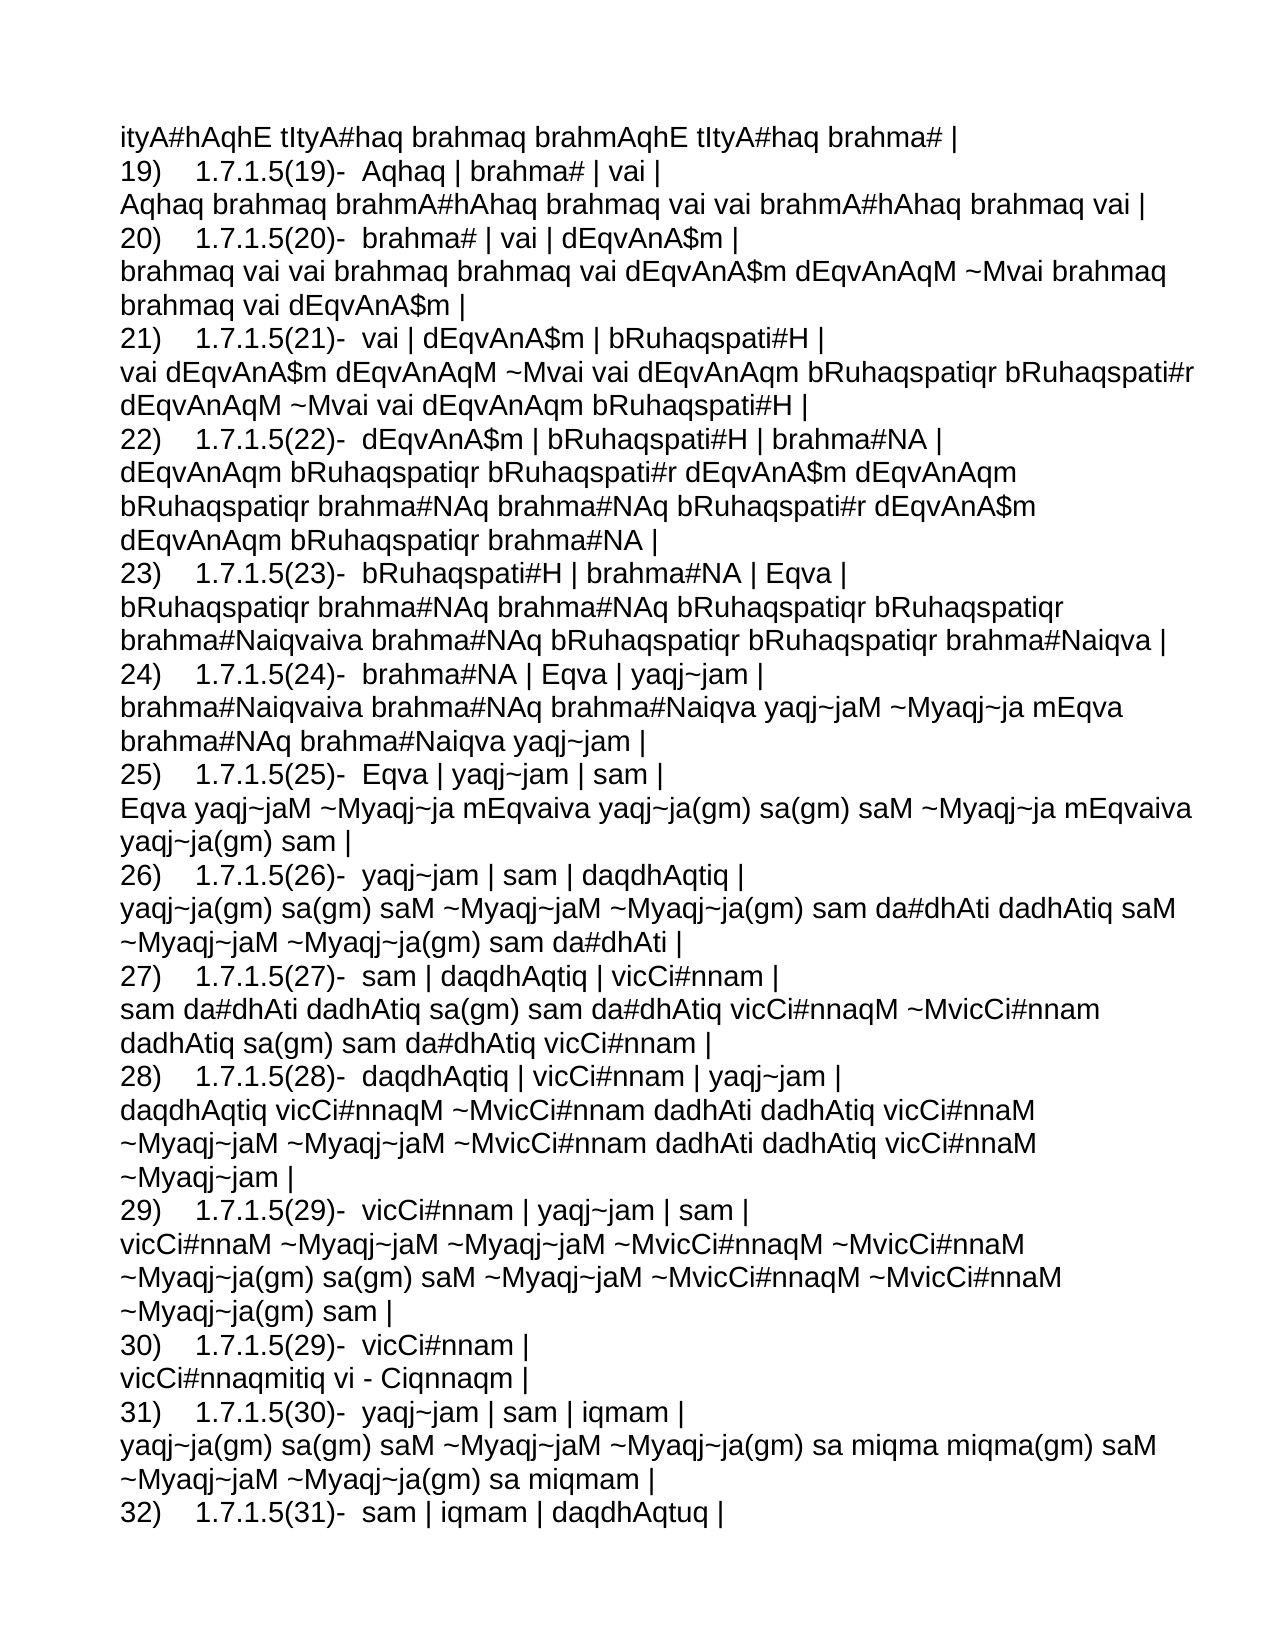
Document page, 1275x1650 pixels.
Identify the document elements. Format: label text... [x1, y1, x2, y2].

text 25) 1.7.1.5(25)- Eqva | yaqj~jam | sam | [120, 757, 1200, 791]
text 31) 1.7.1.5(30)- yaqj~jam | sam | iqmam | [120, 1394, 1200, 1428]
text 30) 1.7.1.5(29)- vicCi#nnam | [120, 1327, 1200, 1361]
text daqdhAqtiq vicCi#nnaqM ~MvicCi#nnam dadhAti dadhAtiq vicCi#nnaM ~Myaqj~jaM ~Myaqj~jaM ~MvicCi#nnam dadhAti dadhAtiq vicCi#nnaM ~Myaqj~jam | [120, 1093, 1200, 1193]
text 21) 1.7.1.5(21)- vai | dEqvAnA$m | bRuhaqspati#H | [120, 321, 1200, 355]
text sam da#dhAti dadhAtiq sa(gm) sam da#dhAtiq vicCi#nnaqM ~MvicCi#nnam dadhAtiq sa(gm) sam da#dhAtiq vicCi#nnam | [120, 992, 1200, 1059]
text vai dEqvAnA$m dEqvAnAqM ~Mvai vai dEqvAnAqm bRuhaqspatiqr bRuhaqspati#r dEqvAnAqM ~Mvai vai dEqvAnAqm bRuhaqspati#H | [120, 355, 1200, 422]
text Aqhaq brahmaq brahmA#hAhaq brahmaq vai vai brahmA#hAhaq brahmaq vai | [120, 187, 1200, 221]
text dEqvAnAqm bRuhaqspatiqr bRuhaqspati#r dEqvAnA$m dEqvAnAqm bRuhaqspatiqr brahma#NAq brahma#NAq bRuhaqspati#r dEqvAnA$m dEqvAnAqm bRuhaqspatiqr brahma#NA | [120, 455, 1200, 556]
text 28) 1.7.1.5(28)- daqdhAqtiq | vicCi#nnam | yaqj~jam | [120, 1059, 1200, 1093]
text 19) 1.7.1.5(19)- Aqhaq | brahma# | vai | [120, 153, 1200, 187]
text 32) 1.7.1.5(31)- sam | iqmam | daqdhAqtuq | [120, 1495, 1200, 1529]
text 20) 1.7.1.5(20)- brahma# | vai | dEqvAnA$m | [120, 221, 1200, 254]
text brahma#Naiqvaiva brahma#NAq brahma#Naiqva yaqj~jaM ~Myaqj~ja mEqva brahma#NAq brahma#Naiqva yaqj~jam | [120, 690, 1200, 757]
text 22) 1.7.1.5(22)- dEqvAnA$m | bRuhaqspati#H | brahma#NA | [120, 422, 1200, 455]
text yaqj~ja(gm) sa(gm) saM ~Myaqj~jaM ~Myaqj~ja(gm) sam da#dhAti dadhAtiq saM ~Myaqj~jaM ~Myaqj~ja(gm) sam da#dhAti | [120, 891, 1200, 958]
text Eqva yaqj~jaM ~Myaqj~ja mEqvaiva yaqj~ja(gm) sa(gm) saM ~Myaqj~ja mEqvaiva yaqj~ja(gm) sam | [120, 791, 1200, 858]
text brahmaq vai vai brahmaq brahmaq vai dEqvAnA$m dEqvAnAqM ~Mvai brahmaq brahmaq vai dEqvAnA$m | [120, 254, 1200, 321]
text vicCi#nnaM ~Myaqj~jaM ~Myaqj~jaM ~MvicCi#nnaqM ~MvicCi#nnaM ~Myaqj~ja(gm) sa(gm) saM ~Myaqj~jaM ~MvicCi#nnaqM ~MvicCi#nnaM ~Myaqj~ja(gm) sam | [120, 1227, 1200, 1327]
text 27) 1.7.1.5(27)- sam | daqdhAqtiq | vicCi#nnam | [120, 958, 1200, 992]
text bRuhaqspatiqr brahma#NAq brahma#NAq bRuhaqspatiqr bRuhaqspatiqr brahma#Naiqvaiva brahma#NAq bRuhaqspatiqr bRuhaqspatiqr brahma#Naiqva | [120, 589, 1200, 657]
text 26) 1.7.1.5(26)- yaqj~jam | sam | daqdhAqtiq | [120, 858, 1200, 891]
text yaqj~ja(gm) sa(gm) saM ~Myaqj~jaM ~Myaqj~ja(gm) sa miqma miqma(gm) saM ~Myaqj~jaM ~Myaqj~ja(gm) sa miqmam | [120, 1428, 1200, 1495]
text 23) 1.7.1.5(23)- bRuhaqspati#H | brahma#NA | Eqva | [120, 556, 1200, 589]
text ityA#hAqhE tItyA#haq brahmaq brahmAqhE tItyA#haq brahma# | [120, 120, 1200, 153]
text 24) 1.7.1.5(24)- brahma#NA | Eqva | yaqj~jam | [120, 657, 1200, 690]
text 29) 1.7.1.5(29)- vicCi#nnam | yaqj~jam | sam | [120, 1193, 1200, 1227]
text vicCi#nnaqmitiq vi - Ciqnnaqm | [120, 1361, 1200, 1394]
